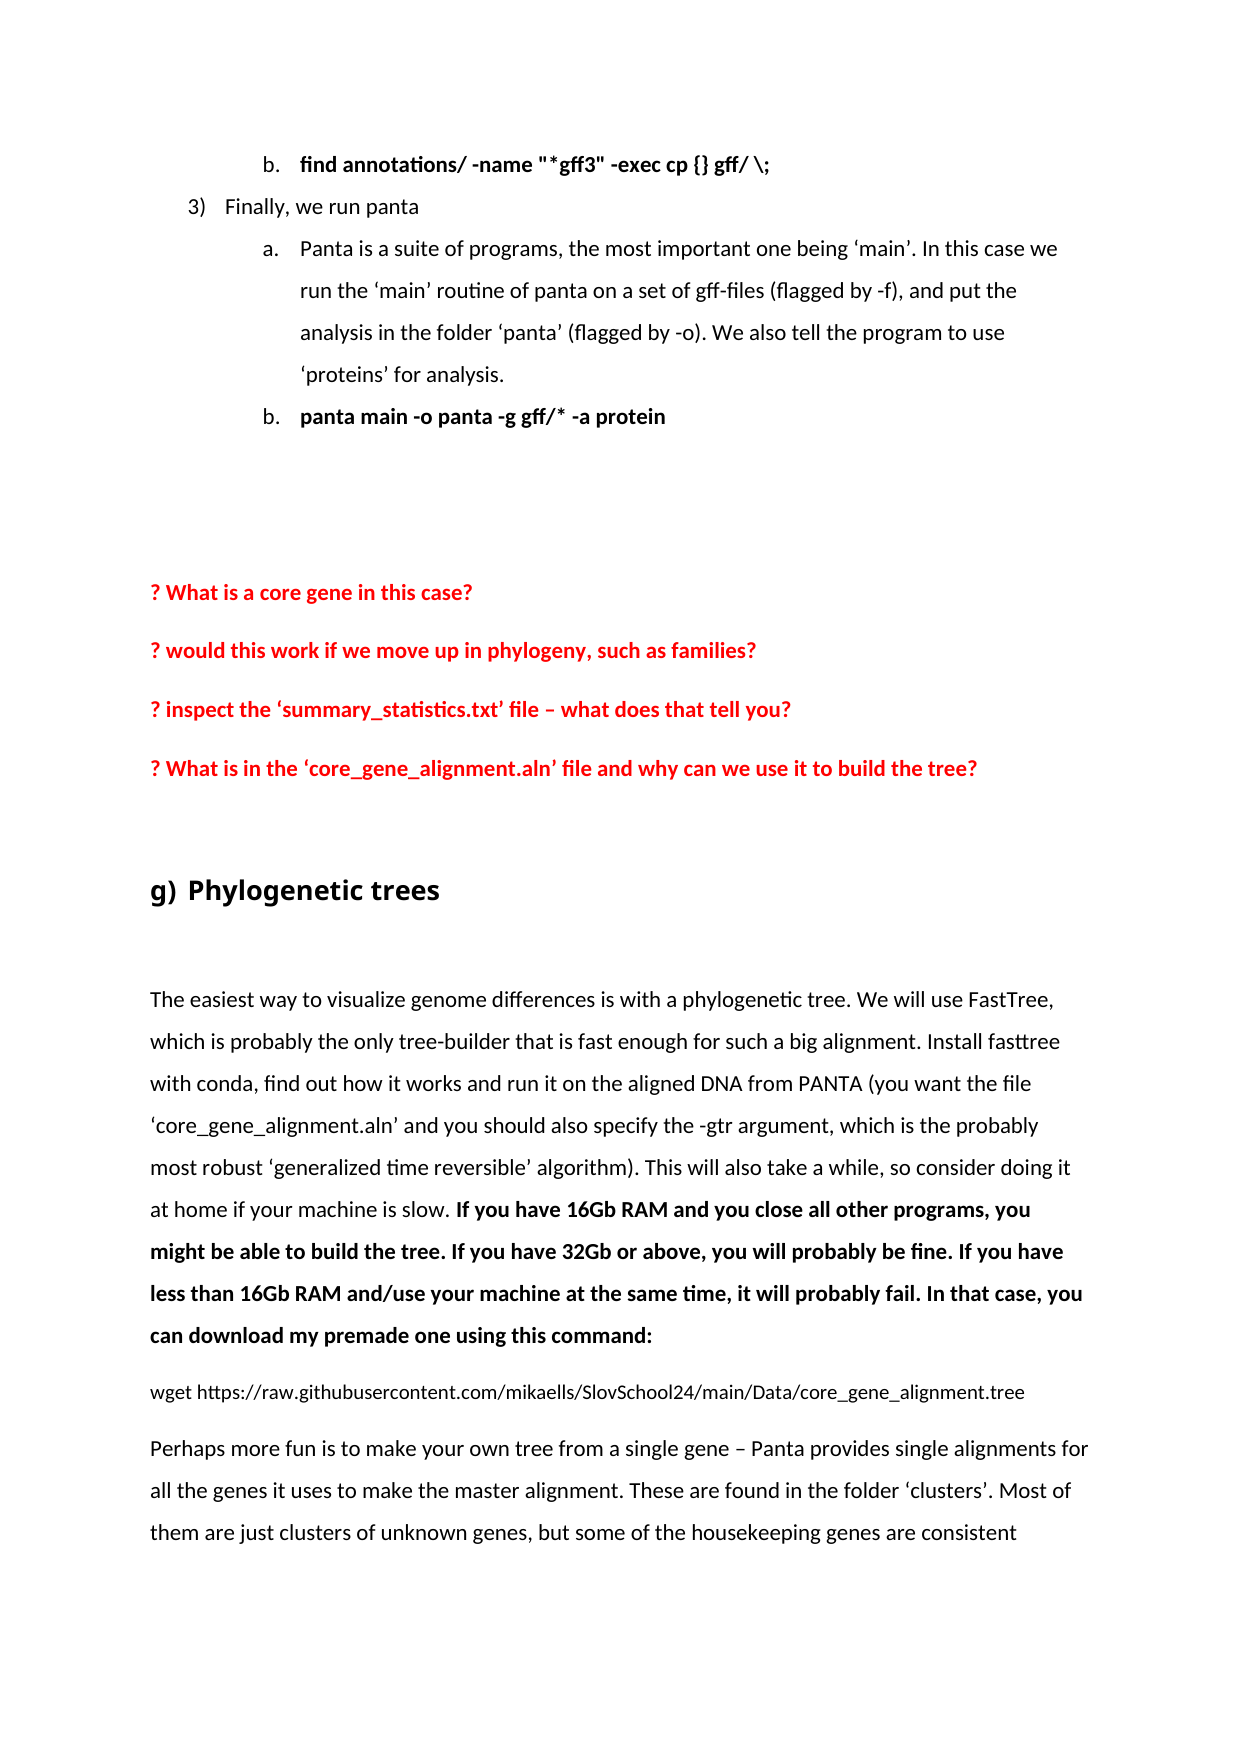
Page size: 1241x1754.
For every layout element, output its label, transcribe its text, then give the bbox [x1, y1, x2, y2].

text ? What is in the ‘core_gene_alignment.aln’ file and why can we use it to build the tree? [150, 754, 1090, 782]
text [150, 1434, 1090, 1546]
list panta main -o panta -g gff/* -a protein [262, 402, 1090, 430]
text ? inspect the ‘summary_statistics.txt’ file – what does that tell you? [150, 695, 1090, 723]
text ? What is a core gene in this case? [150, 578, 1090, 606]
text wget https://raw.githubusercontent.com/mikaells/SlovSchool24/main/Data/core_gene_alignment.tree [150, 1379, 1090, 1405]
list Panta is a suite of programs, the most important one being ‘main’. In this case we run the ‘main’ routine of panta on a set of gff-files (flagged by -f), and put the analysis in the folder ‘panta’ (flagged by -o). We also tell the program to use ‘proteins’ for analysis. [262, 234, 1090, 388]
text The easiest way to visualize genome differences is with a phylogenetic tree. We will use FastTree, which is probably the only tree-builder that is fast enough for such a big alignment. Install fasttree with conda, find out how it works and run it on the aligned DNA from PANTA (you want the file ‘core_gene_alignment.aln’ and you should also specify the -gtr argument, which is the probably most robust ‘generalized time reversible’ algorithm). This will also take a while, so consider doing it at home if your machine is slow. If you have 16Gb RAM and you close all other programs, you might be able to build the tree. If you have 32Gb or above, you will probably be fine. If you have less than 16Gb RAM and/use your machine at the same time, it will probably fail. In that case, you can download my premade one using this command: [150, 985, 1090, 1349]
list Finally, we run panta [187, 192, 1090, 220]
subtitle Phylogenetic trees [150, 871, 1090, 908]
list find annotations/ -name "*gff3" -exec cp {} gff/ \; [262, 150, 1090, 178]
text ? would this work if we move up in phylogeny, such as families? [150, 636, 1090, 664]
